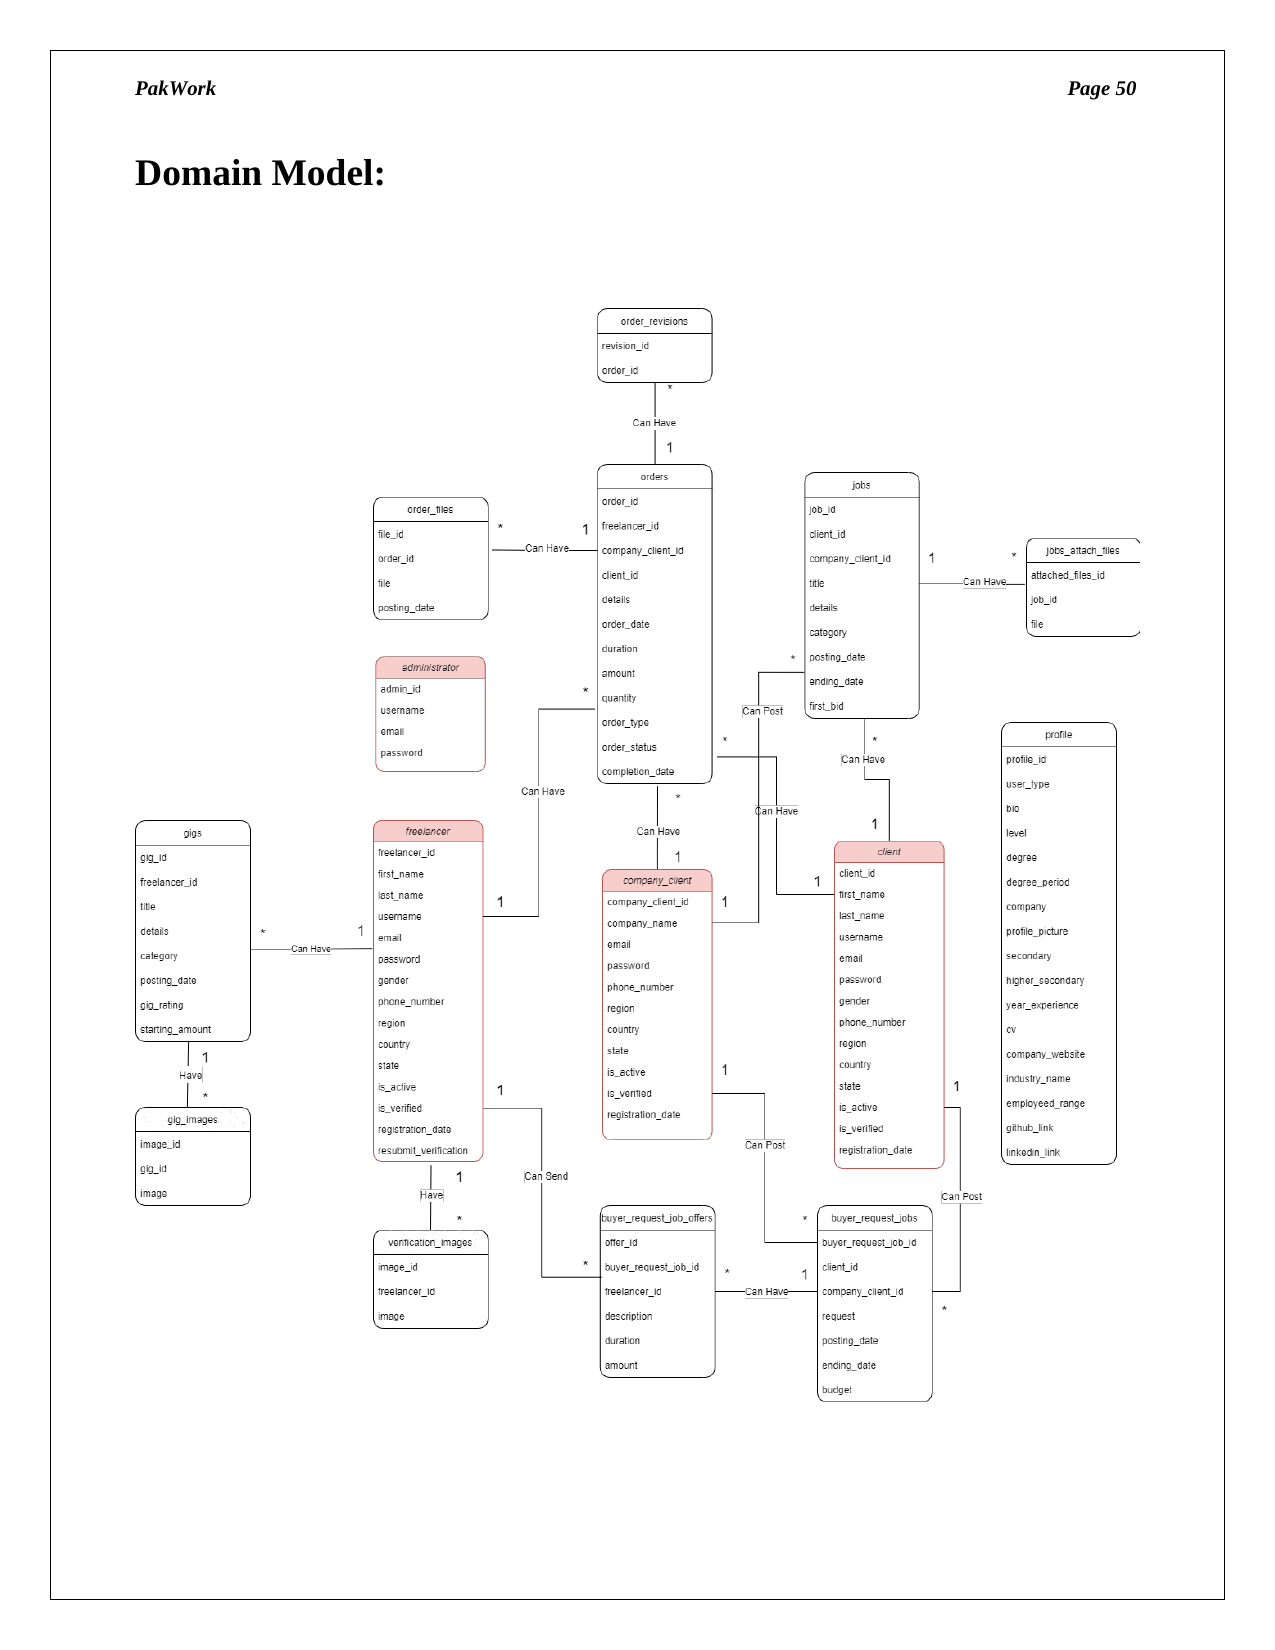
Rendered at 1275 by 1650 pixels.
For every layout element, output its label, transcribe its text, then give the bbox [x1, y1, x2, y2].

picture [135, 308, 1140, 1402]
text Domain Model: [135, 150, 1140, 193]
